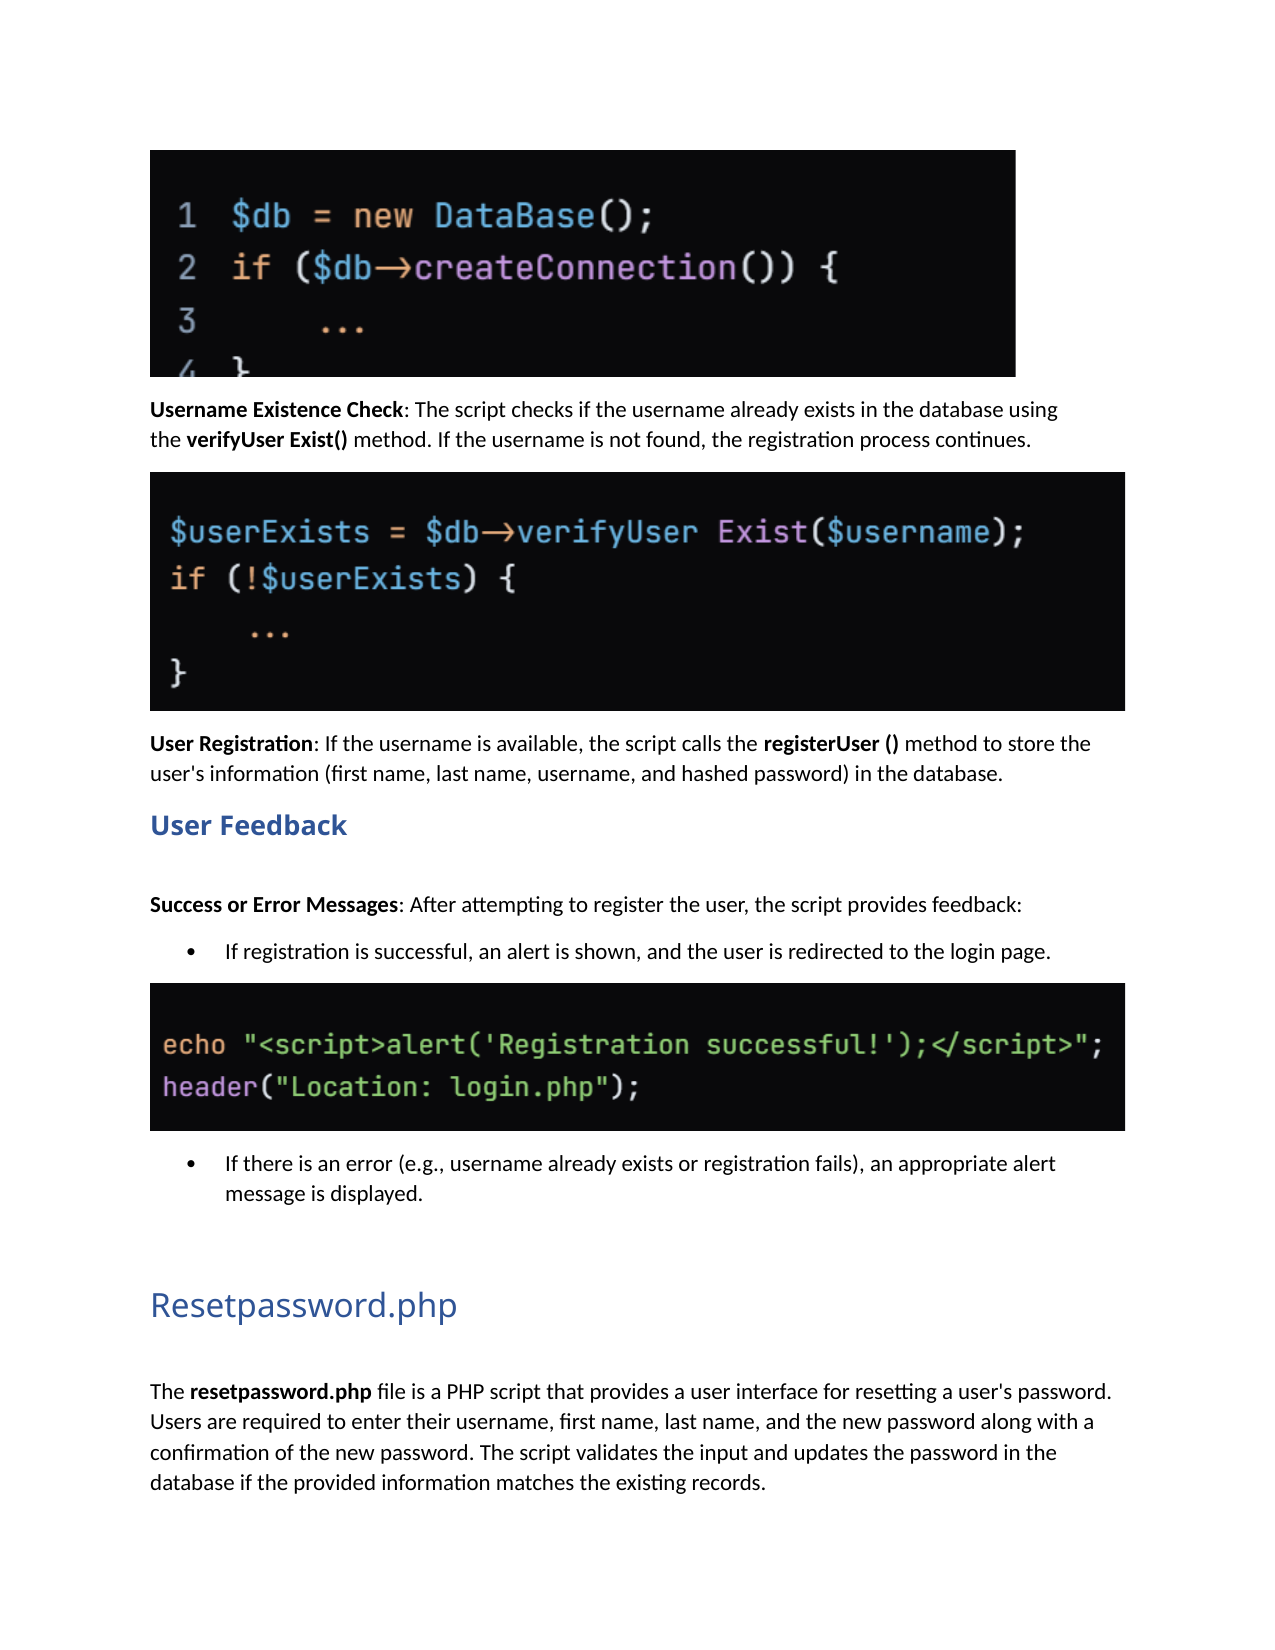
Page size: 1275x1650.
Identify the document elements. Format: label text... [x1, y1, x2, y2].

text Success or Error Messages: After attempting to register the user, the script provides feedback: [150, 890, 1125, 918]
text The resetpassword.php file is a PHP script that provides a user interface for resetting a user's password. Users are required to enter their username, first name, last name, and the new password along with a confirmation of the new password. The script validates the input and updates the password in the database if the provided information matches the existing records. [150, 1377, 1125, 1496]
text Username Existence Check: The script checks if the username already exists in the database using the verifyUser Exist() method. If the username is not found, the registration process continues. [150, 395, 1125, 454]
picture [150, 150, 1016, 377]
subtitle User Feedback [150, 806, 1125, 843]
picture [150, 983, 1125, 1131]
text User Registration: If the username is available, the script calls the registerUser () method to store the user's information (first name, last name, username, and hashed password) in the database. [150, 729, 1125, 787]
list If registration is successful, an alert is shown, and the user is redirected to the login page. [187, 937, 1125, 965]
picture [150, 472, 1125, 711]
list If there is an error (e.g., username already exists or registration fails), an appropriate alert message is displayed. [187, 1149, 1125, 1207]
subtitle Resetpassword.php [150, 1281, 1125, 1327]
